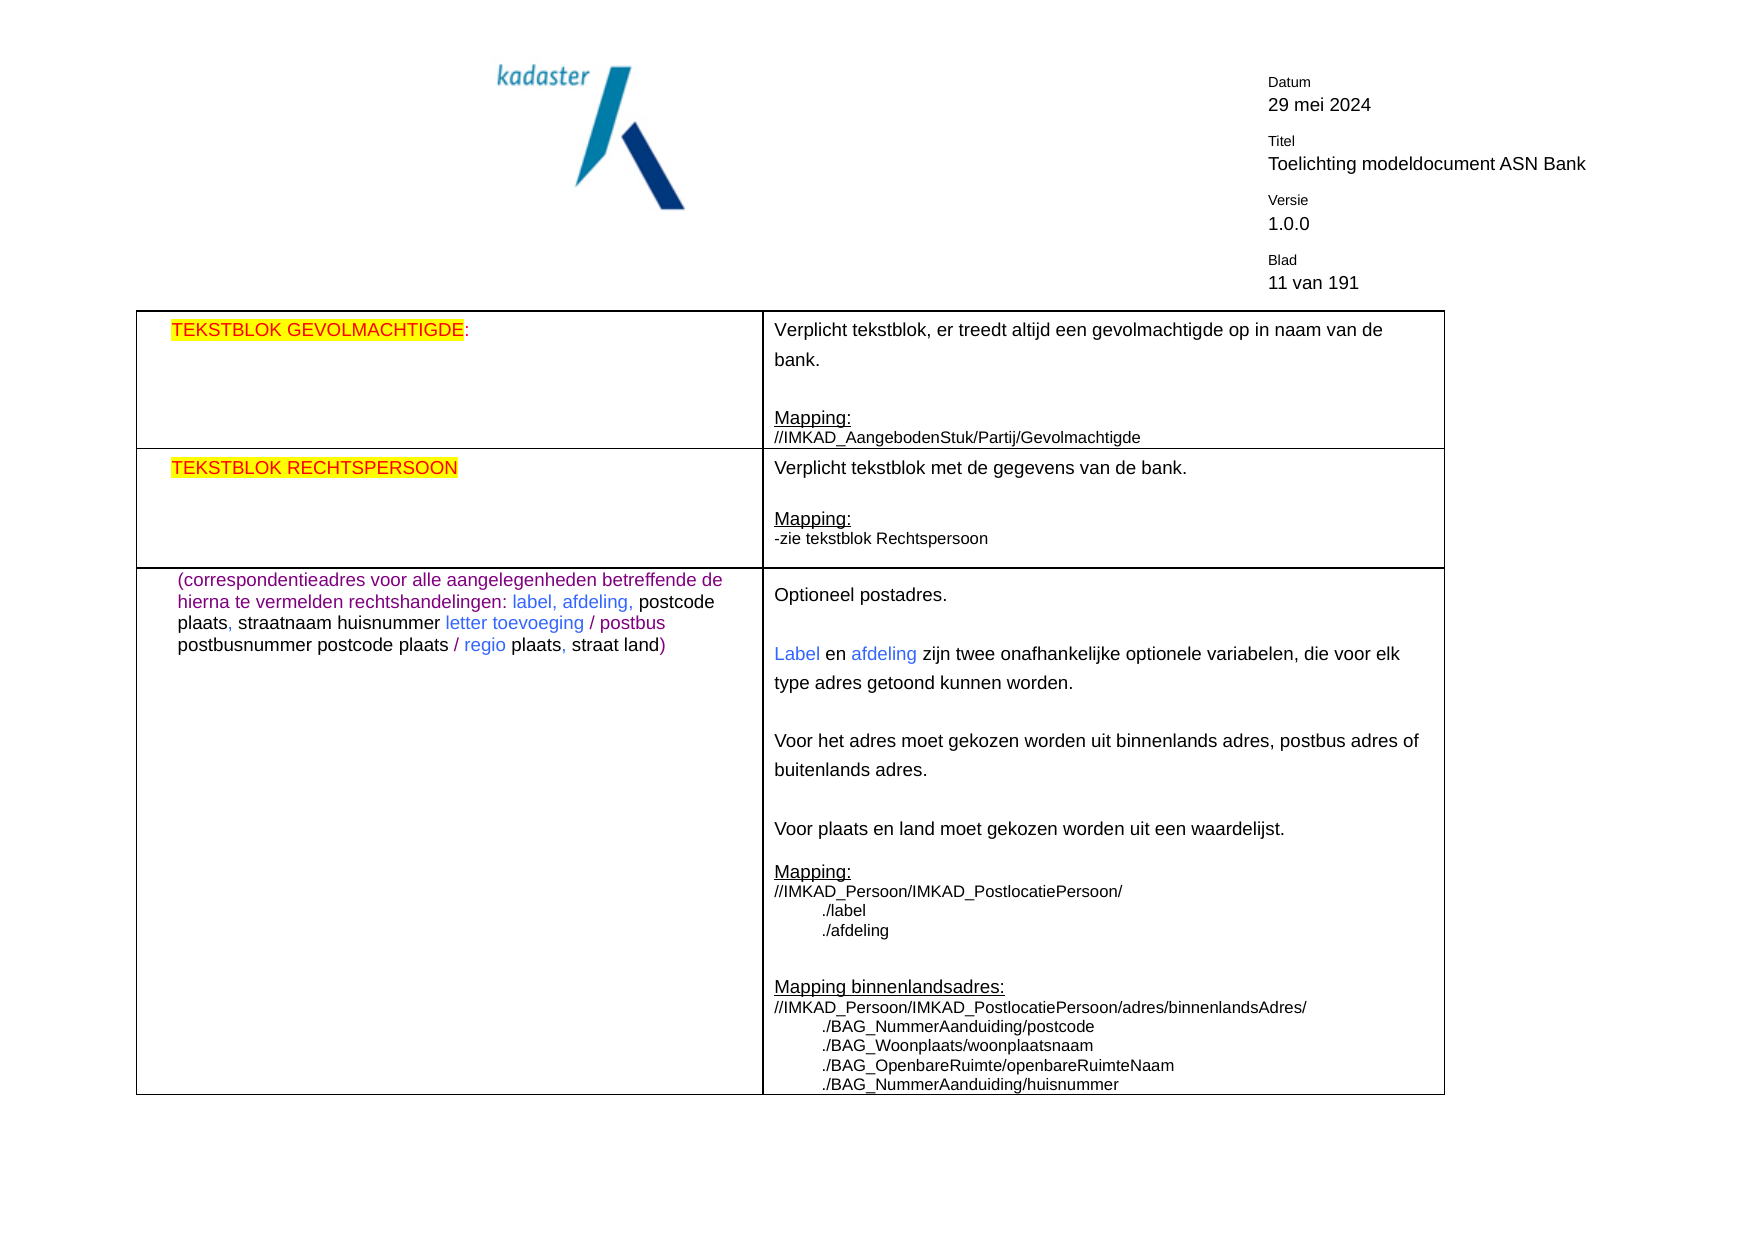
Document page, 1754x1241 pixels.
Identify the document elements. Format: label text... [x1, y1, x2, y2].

table_cell Verplicht tekstblok met de gegevens van de bank. Mapping: -zie tekstblok Rechtspersoon [764, 449, 1444, 567]
table_cell TEKSTBLOK RECHTSPERSOON [137, 449, 762, 567]
table_cell TEKSTBLOK GEVOLMACHTIGDE: [137, 312, 762, 447]
picture [480, 42, 699, 226]
table_cell Verplicht tekstblok, er treedt altijd een gevolmachtigde op in naam van de bank. Mapping: //IMKAD_AangebodenStuk/Partij/Gevolmachtigde [764, 312, 1444, 447]
